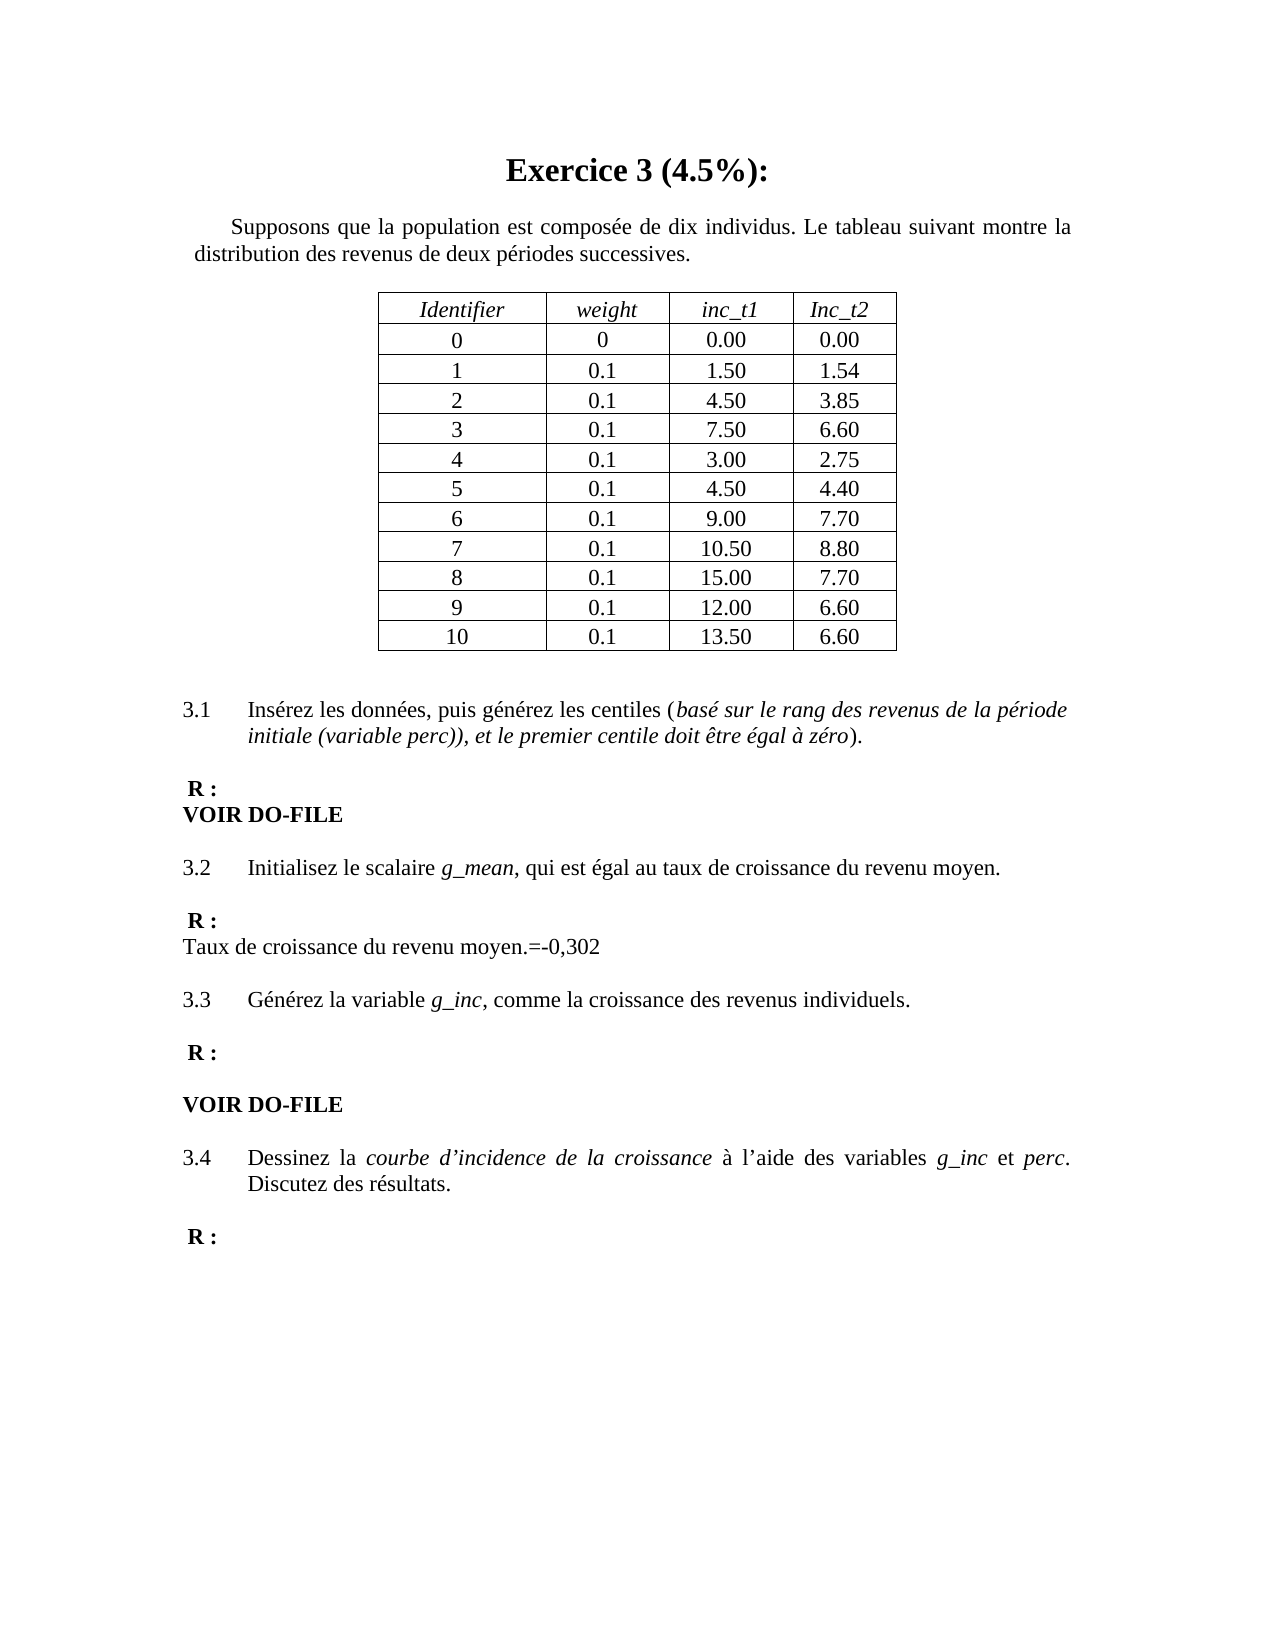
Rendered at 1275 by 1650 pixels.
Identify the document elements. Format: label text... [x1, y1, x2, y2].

table_header Identifier [379, 293, 546, 323]
table_cell 9.00 [670, 503, 793, 531]
table_cell 4.50 [670, 384, 793, 413]
text R : [187, 907, 1087, 933]
table_cell 3.00 [670, 444, 793, 472]
table_cell 6.60 [794, 591, 896, 620]
table_cell 7 [379, 532, 546, 561]
table_cell 0.1 [547, 591, 669, 620]
table_cell 10.50 [670, 532, 793, 561]
table_cell 8 [379, 562, 546, 590]
table_cell 7.70 [794, 562, 896, 590]
table_cell 0.1 [547, 384, 669, 413]
table_cell 6 [379, 503, 546, 531]
table_cell 5 [379, 473, 546, 502]
text VOIR DO-FILE [182, 1091, 1070, 1118]
table_cell 1.54 [794, 355, 896, 383]
table_cell 7.50 [670, 414, 793, 442]
text 3.2 Initialisez le scalaire g_mean, qui est égal au taux de croissance du revenu moyen. [182, 854, 1070, 881]
table_header Inc_t2 [794, 293, 896, 323]
table_cell 0.1 [547, 621, 669, 649]
table_cell 15.00 [670, 562, 793, 590]
table_cell 3.85 [794, 384, 896, 413]
table_cell 4 [379, 444, 546, 472]
text R : [187, 1039, 1087, 1065]
table_cell 0.1 [547, 355, 669, 383]
subtitle Exercice 3 (4.5%): [187, 150, 1087, 188]
text 3.4 Dessinez la courbe d’incidence de la croissance à l’aide des variables g_inc et perc. Discutez des résultats. [182, 1144, 1070, 1197]
table_cell 3 [379, 414, 546, 442]
table_cell 0.1 [547, 444, 669, 472]
table_cell 1.50 [670, 355, 793, 383]
table_header inc_t1 [670, 293, 793, 323]
table_cell 0.00 [794, 324, 896, 354]
table_cell 0.1 [547, 414, 669, 442]
table_cell 2.75 [794, 444, 896, 472]
table_cell 2 [379, 384, 546, 413]
text R : [187, 1223, 1087, 1249]
table_cell 1 [379, 355, 546, 383]
text 3.3 Générez la variable g_inc, comme la croissance des revenus individuels. [182, 986, 1070, 1012]
table_cell 8.80 [794, 532, 896, 561]
table_cell 12.00 [670, 591, 793, 620]
table_cell 4.40 [794, 473, 896, 502]
table_cell 0.1 [547, 503, 669, 531]
table_cell 0.1 [547, 532, 669, 561]
text Taux de croissance du revenu moyen.=-0,302 [182, 933, 1070, 960]
text R : [187, 775, 1087, 802]
table_cell 0.1 [547, 473, 669, 502]
table_cell 0 [547, 324, 669, 354]
text Supposons que la population est composée de dix individus. Le tableau suivant montre la distribution des revenus de deux périodes successives. [194, 213, 1072, 266]
table_cell 6.60 [794, 414, 896, 442]
table_cell 7.70 [794, 503, 896, 531]
table_cell 0.1 [547, 562, 669, 590]
table_header weight [547, 293, 669, 323]
table_cell 0 [379, 324, 546, 354]
text 3.1 Insérez les données, puis générez les centiles (basé sur le rang des revenus de la période initiale (variable perc)), et le premier centile doit être égal à zéro). [182, 696, 1070, 749]
table_cell 10 [379, 621, 546, 649]
table_cell 9 [379, 591, 546, 620]
table_cell 13.50 [670, 621, 793, 649]
text VOIR DO-FILE [182, 802, 1070, 828]
table_cell 6.60 [794, 621, 896, 649]
table_cell 4.50 [670, 473, 793, 502]
table_cell 0.00 [670, 324, 793, 354]
